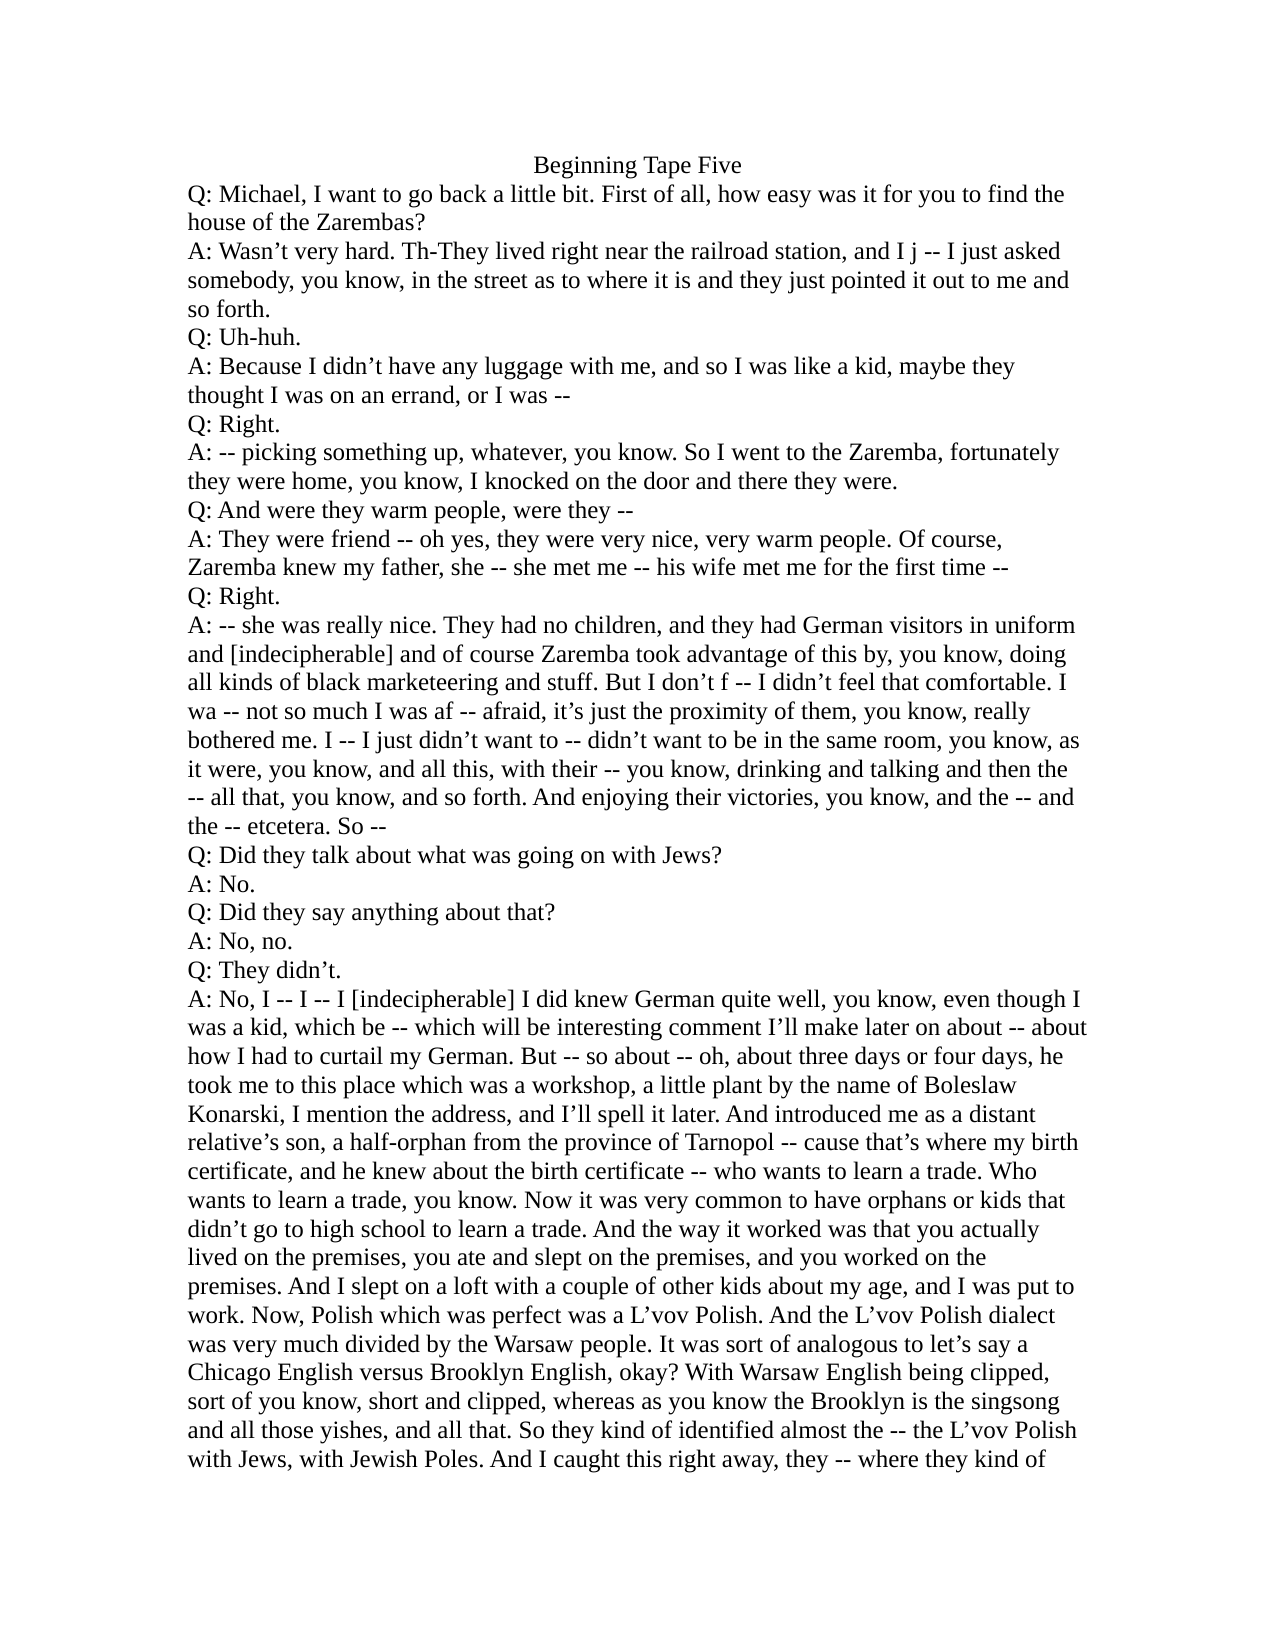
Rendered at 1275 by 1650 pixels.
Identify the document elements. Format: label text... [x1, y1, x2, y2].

text Q: And were they warm people, were they -- [187, 495, 1087, 524]
text Q: They didn’t. [187, 955, 1087, 984]
text A: -- picking something up, whatever, you know. So I went to the Zaremba, fortunately they were home, you know, I knocked on the door and there they were. [187, 437, 1087, 495]
text A: -- she was really nice. They had no children, and they had German visitors in uniform and [indecipherable] and of course Zaremba took advantage of this by, you know, doing all kinds of black marketeering and stuff. But I don’t f -- I didn’t feel that comfortable. I wa -- not so much I was af -- afraid, it’s just the proximity of them, you know, really bothered me. I -- I just didn’t want to -- didn’t want to be in the same room, you know, as it were, you know, and all this, with their -- you know, drinking and talking and then the -- all that, you know, and so forth. And enjoying their victories, you know, and the -- and the -- etcetera. So -- [187, 610, 1087, 840]
text A: They were friend -- oh yes, they were very nice, very warm people. Of course, Zaremba knew my father, she -- she met me -- his wife met me for the first time -- [187, 524, 1087, 581]
text Q: Right. [187, 409, 1087, 437]
text Q: Uh-huh. [187, 322, 1087, 351]
text A: No, no. [187, 926, 1087, 955]
text Beginning Tape Five [187, 150, 1087, 179]
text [187, 984, 1087, 1472]
text A: Because I didn’t have any luggage with me, and so I was like a kid, maybe they thought I was on an errand, or I was -- [187, 351, 1087, 409]
text Q: Did they say anything about that? [187, 897, 1087, 926]
text A: Wasn’t very hard. Th-They lived right near the railroad station, and I j -- I just asked somebody, you know, in the street as to where it is and they just pointed it out to me and so forth. [187, 236, 1087, 322]
text Q: Did they talk about what was going on with Jews? A: No. [187, 840, 1087, 897]
text Q: Michael, I want to go back a little bit. First of all, how easy was it for you to find the house of the Zarembas? [187, 179, 1087, 236]
text Q: Right. [187, 581, 1087, 610]
